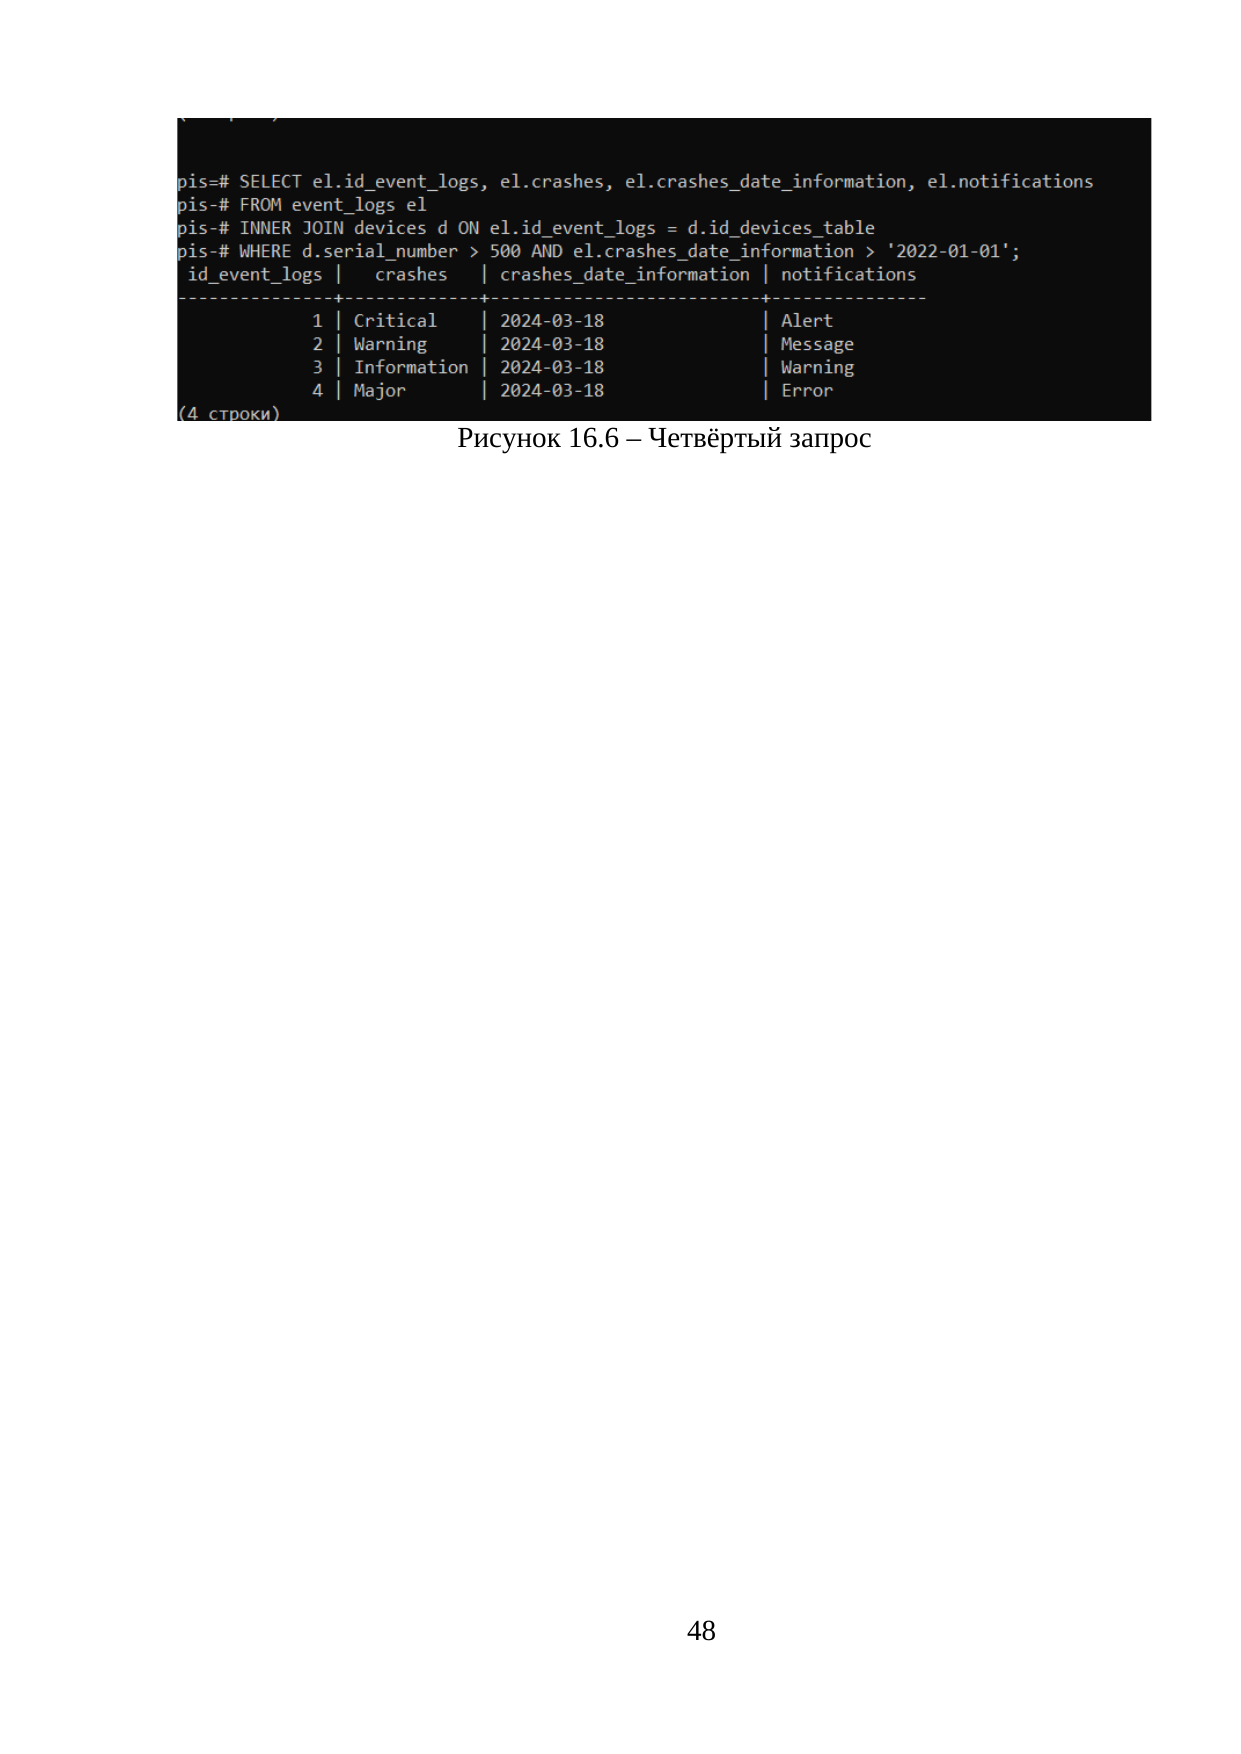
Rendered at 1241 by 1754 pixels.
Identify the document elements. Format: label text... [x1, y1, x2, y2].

picture [177, 118, 1152, 421]
text Рисунок 16.6 – Четвёртый запрос [177, 421, 1152, 454]
